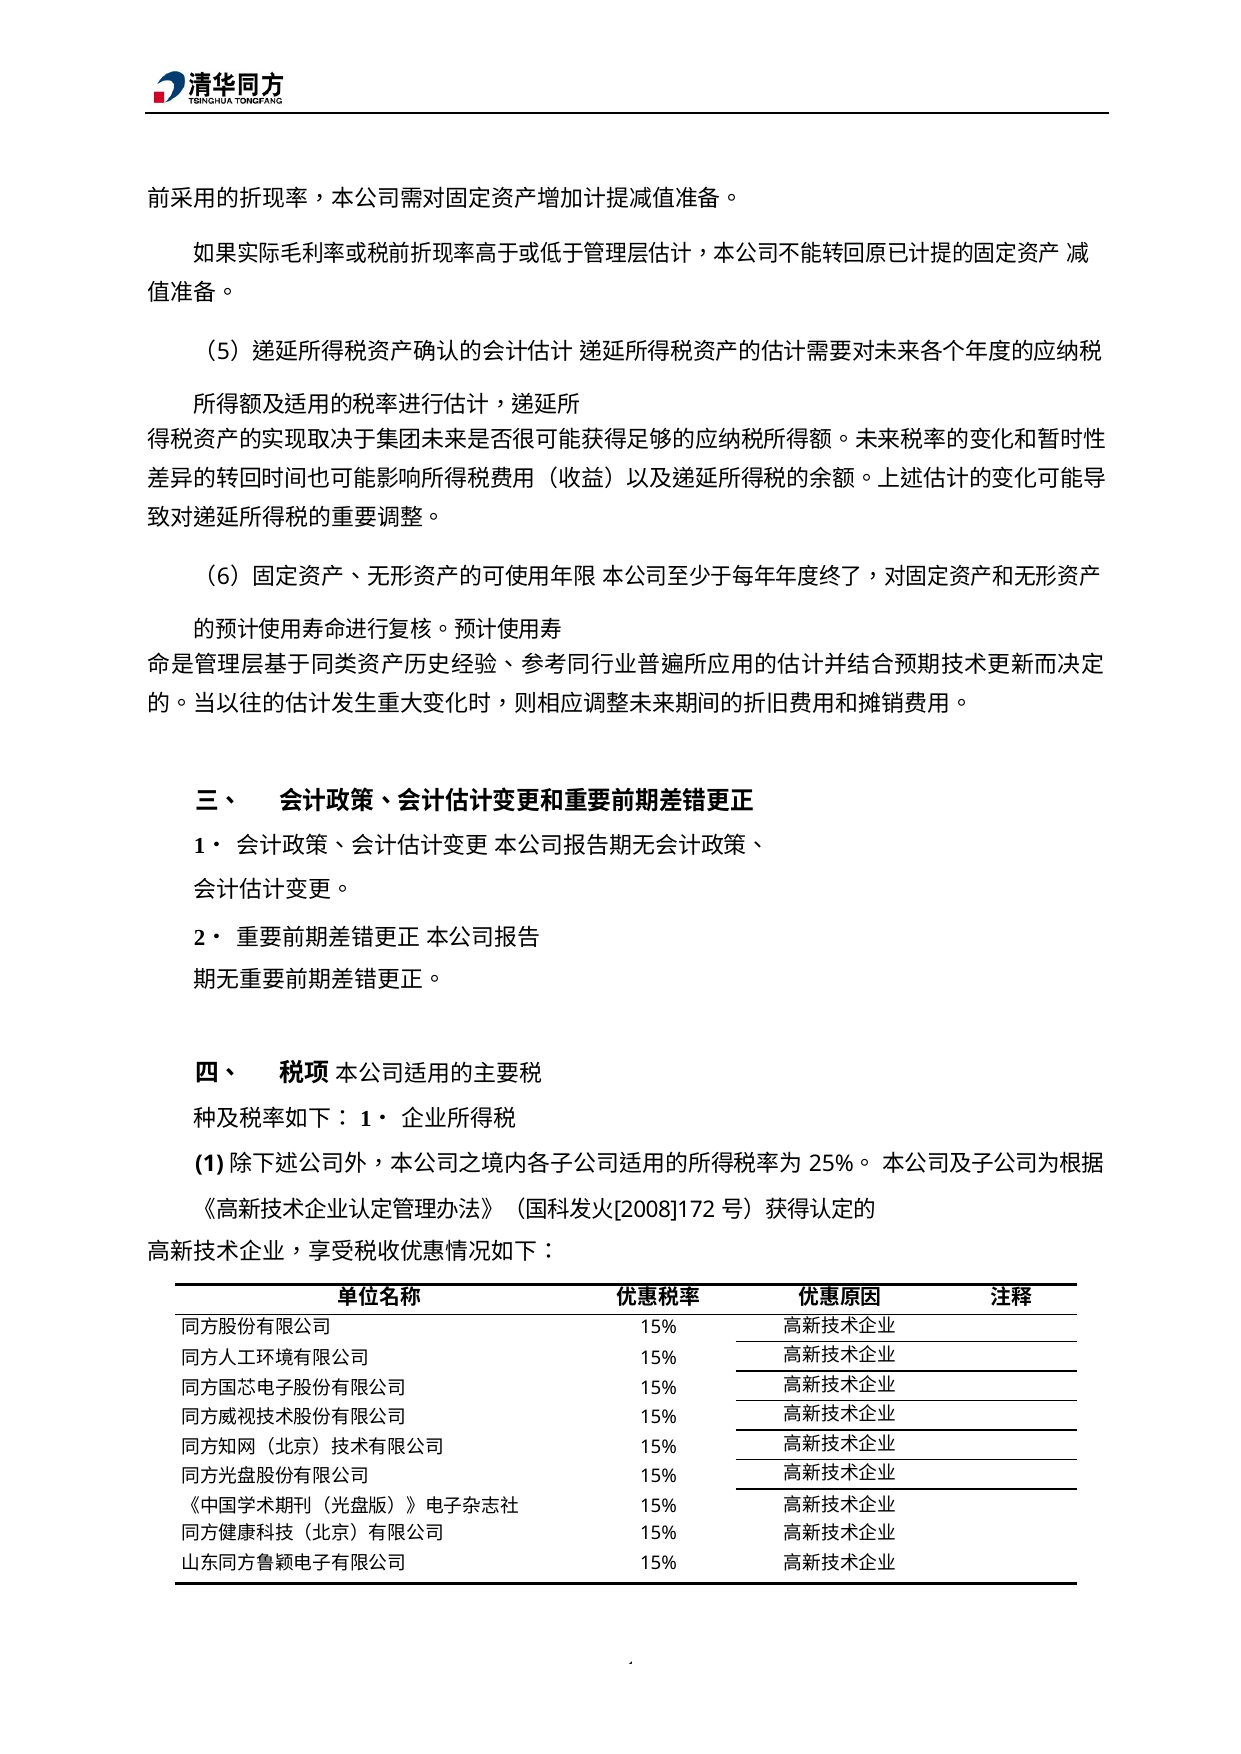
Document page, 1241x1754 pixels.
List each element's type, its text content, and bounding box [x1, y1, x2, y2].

text 如果实际毛利率或税前折现率高于或低于管理层估计，本公司不能转回原已计提的固定资产 减值准备。 [148, 237, 1108, 307]
text 高新技术企业，享受税收优惠情况如下： [148, 1238, 1121, 1265]
text 前采用的折现率，本公司需对固定资产增加计提减值准备。 [148, 182, 1121, 213]
text （6）固定资产、无形资产的可使用年限 本公司至少于每年年度终了，对固定资产和无形资产的预计使用寿命进行复核。预计使用寿 [194, 542, 1108, 648]
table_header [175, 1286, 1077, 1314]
text 得税资产的实现取决于集团未来是否很可能获得足够的应纳税所得额。未来税率的变化和暂时性 差异的转回时间也可能影响所得税费用（收益）以及递延所得税的余额。上述估计的变化可能导 致对递延所得税的重要调整。 [148, 423, 1106, 532]
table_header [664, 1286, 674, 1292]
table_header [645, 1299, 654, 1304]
picture [147, 63, 290, 108]
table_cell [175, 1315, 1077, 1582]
text （5）递延所得税资产确认的会计估计 递延所得税资产的估计需要对未来各个年度的应纳税所得额及适用的税率进行估计，递延所 [194, 317, 1108, 423]
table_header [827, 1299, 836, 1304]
text 三、 会计政策、会计估计变更和重要前期差错更正 1． 会计政策、会计估计变更 本公司报告期无会计政策、会计估计变更。 [194, 783, 770, 904]
text (1) 除下述公司外，本公司之境内各子公司适用的所得税率为 25%。 本公司及子公司为根据《高新技术企业认定管理办法》（国科发火[2008]172 号）获得认定的 [194, 1147, 1107, 1224]
text 命是管理层基于同类资产历史经验、参考同行业普遍所应用的估计并结合预期技术更新而决定 的。当以往的估计发生重大变化时，则相应调整未来期间的折旧费用和摊销费用。 [148, 648, 1106, 719]
text 四、 税项 本公司适用的主要税种及税率如下： 1． 企业所得税 [194, 1055, 560, 1133]
text 2． 重要前期差错更正 本公司报告期无重要前期差错更正。 [194, 921, 562, 994]
